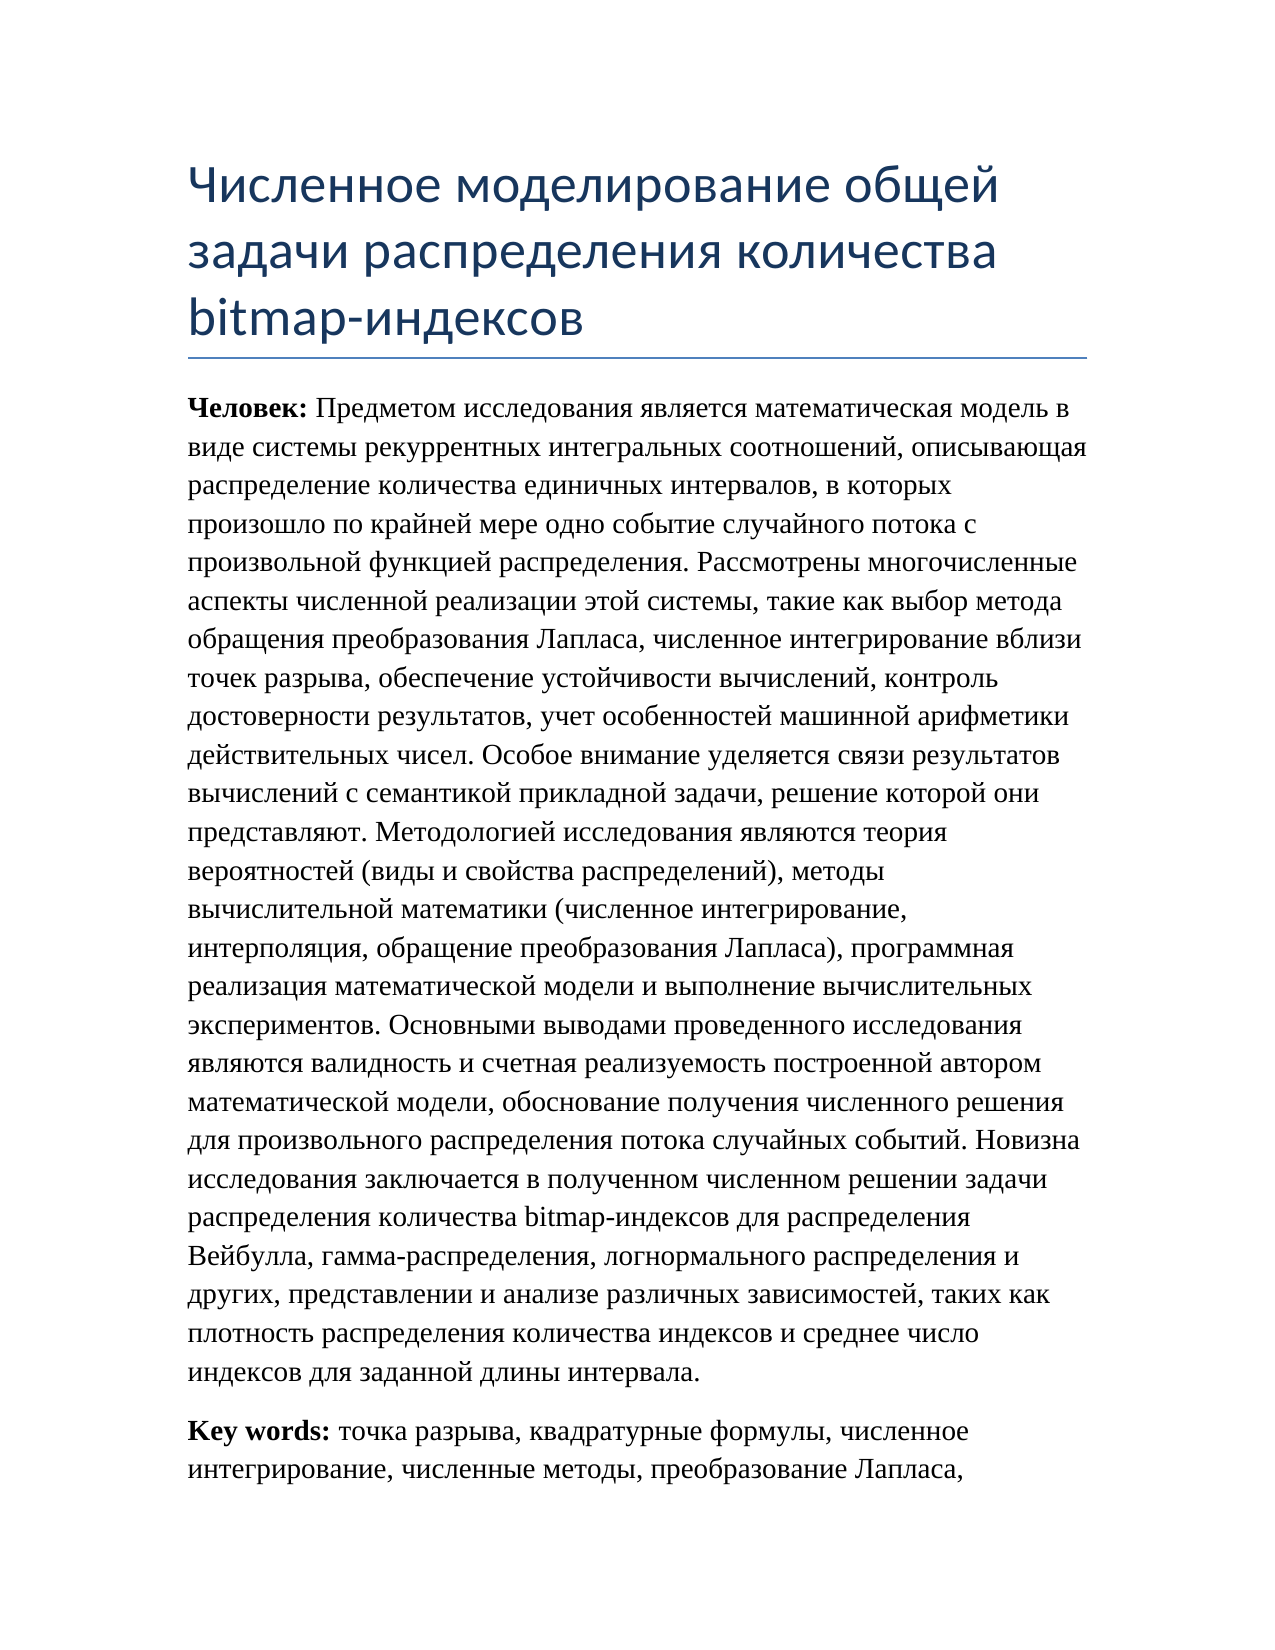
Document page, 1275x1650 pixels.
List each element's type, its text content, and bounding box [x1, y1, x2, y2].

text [187, 1413, 1087, 1485]
text Человек: Предметом исследования является математическая модель в виде системы рекуррентных интегральных соотношений, описывающая распределение количества единичных интервалов, в которых произошло по крайней мере одно событие случайного потока с произвольной функцией распределения. Рассмотрены многочисленные аспекты численной реализации этой системы, такие как выбор метода обращения преобразования Лапласа, численное интегрирование вблизи точек разрыва, обеспечение устойчивости вычислений, контроль достоверности результатов, учет особенностей машинной арифметики действительных чисел. Особое внимание уделяется связи результатов вычислений с семантикой прикладной задачи, решение которой они представляют. Методологией исследования являются теория вероятностей (виды и свойства распределений), методы вычислительной математики (численное интегрирование, интерполяция, обращение преобразования Лапласа), программная реализация математической модели и выполнение вычислительных экспериментов. Основными выводами проведенного исследования являются валидность и счетная реализуемость построенной автором математической модели, обоснование получения численного решения для произвольного распределения потока случайных событий. Новизна исследования заключается в полученном численном решении задачи распределения количества bitmap-индексов для распределения Вейбулла, гамма-распределения, логнормального распределения и других, представлении и анализе различных зависимостей, таких как плотность распределения количества индексов и среднее число индексов для заданной длины интервала. [187, 390, 1087, 1387]
title Численное моделирование общей задачи распределения количества bitmap-индексов [187, 150, 1087, 359]
